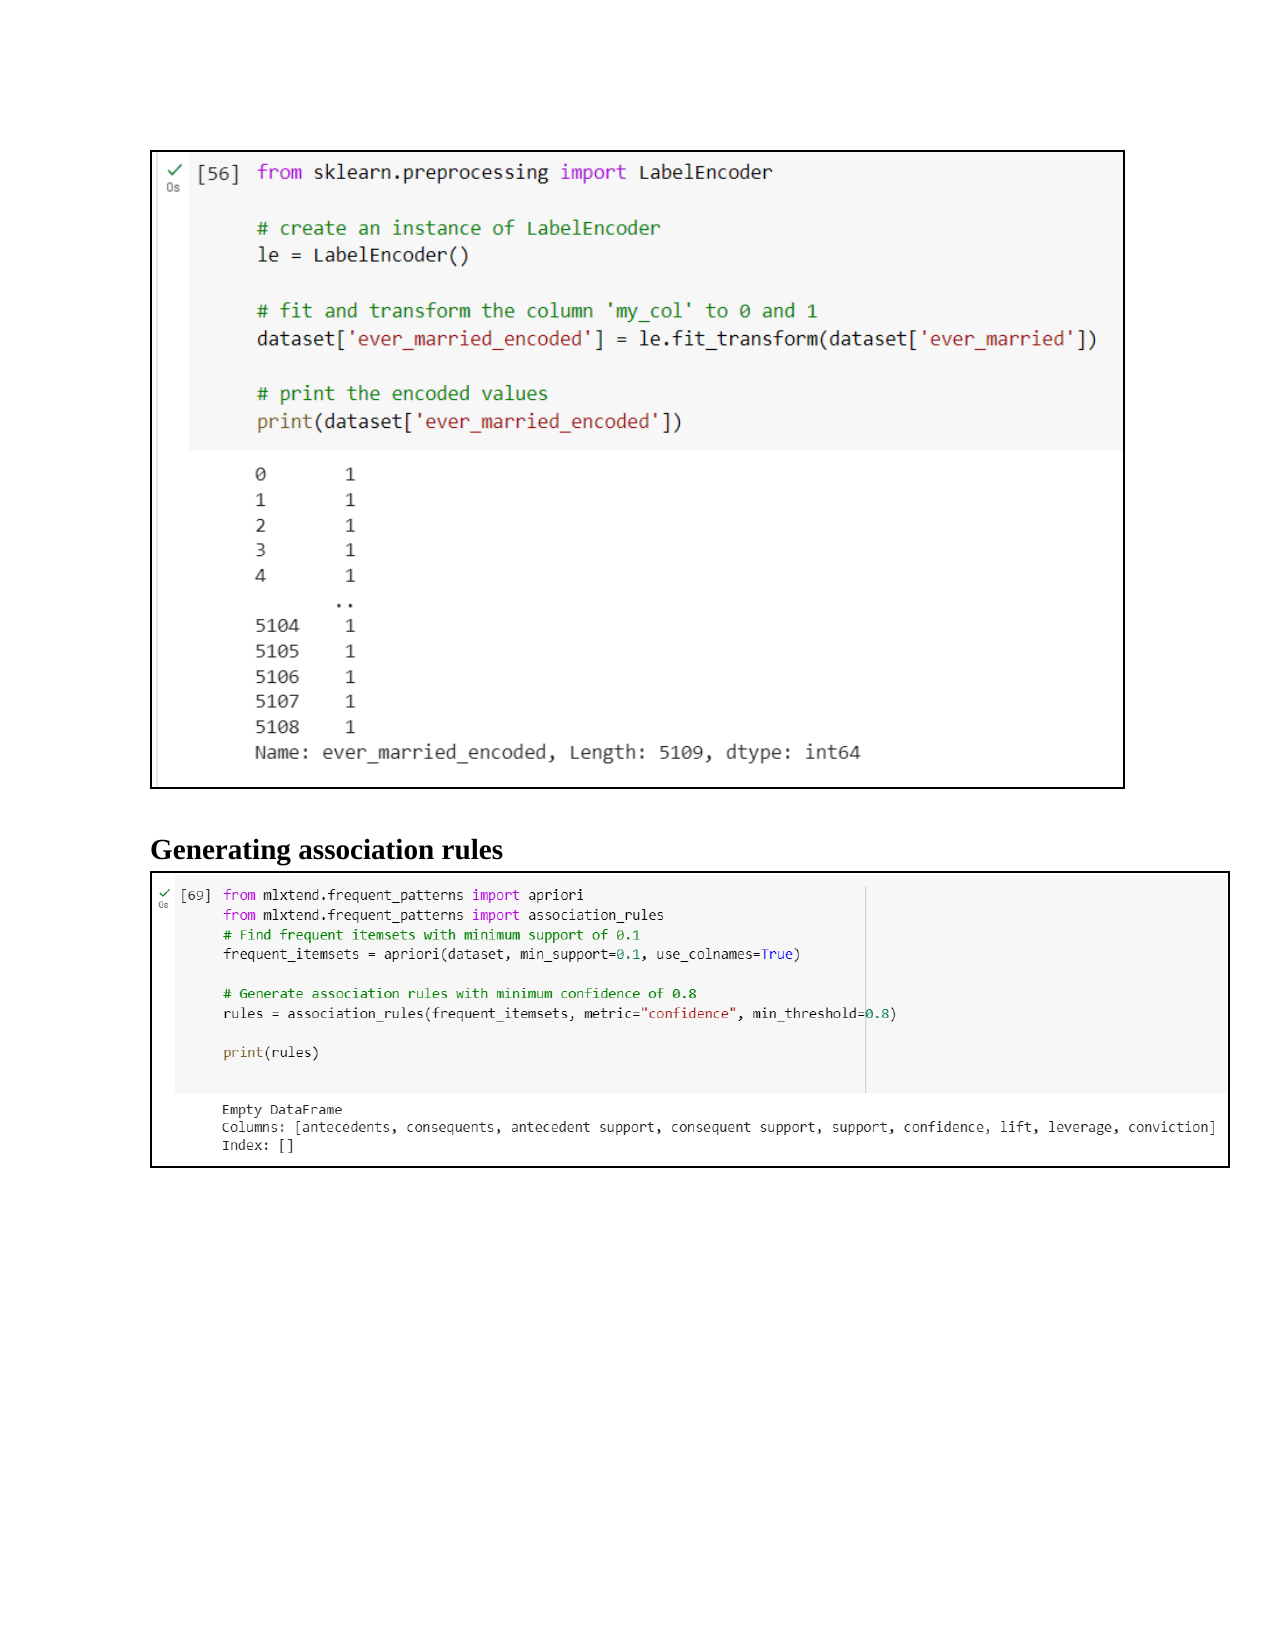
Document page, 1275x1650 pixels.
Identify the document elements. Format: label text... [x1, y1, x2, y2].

text Generating association rules [150, 832, 1125, 866]
picture [152, 152, 1123, 787]
picture [152, 873, 1228, 1166]
